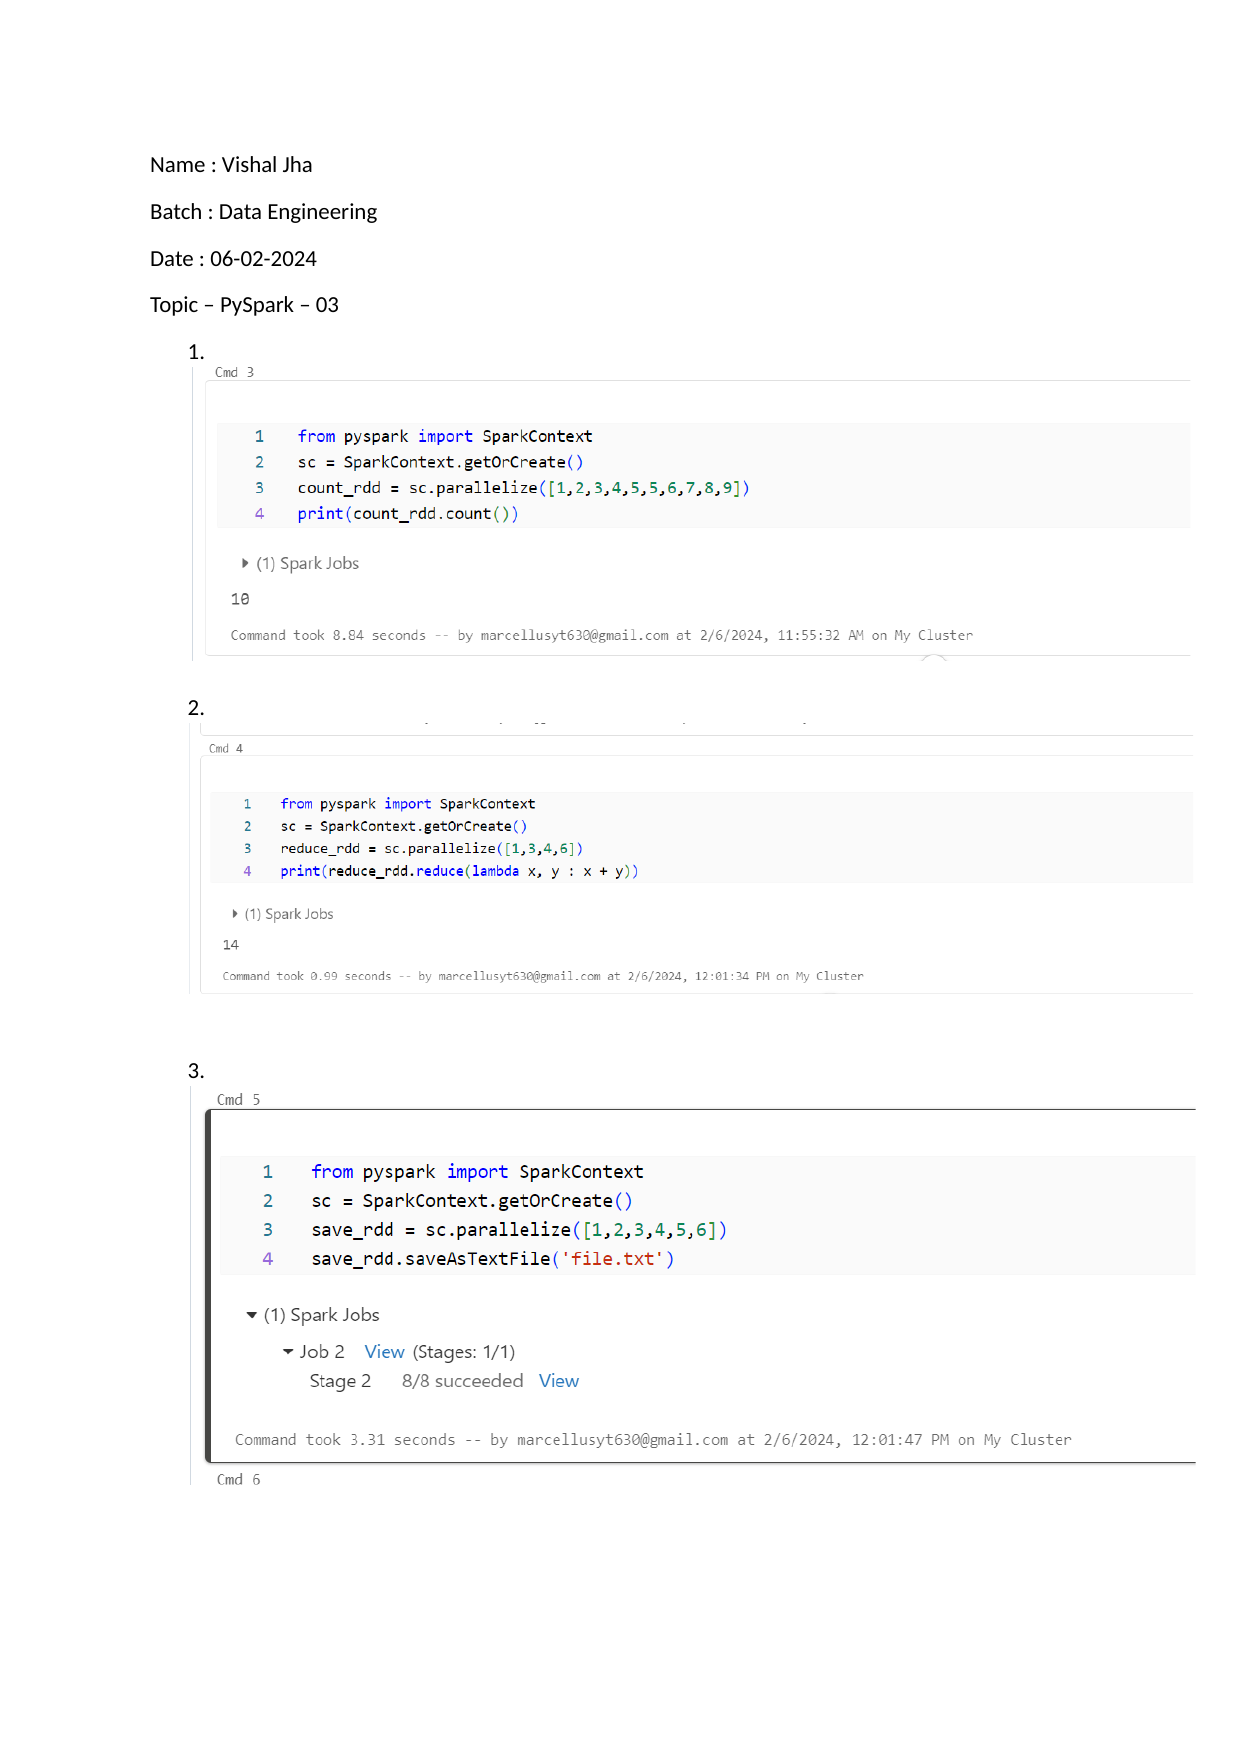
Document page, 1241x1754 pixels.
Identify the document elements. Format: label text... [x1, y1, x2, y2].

picture [187, 367, 1191, 661]
text Name : Vishal Jha [150, 150, 1090, 178]
text Date : 06-02-2024 [150, 244, 1090, 272]
picture [187, 723, 1194, 994]
text Topic – PySpark – 03 [150, 291, 1090, 319]
picture [187, 1086, 1196, 1485]
text Batch : Data Engineering [150, 197, 1090, 225]
